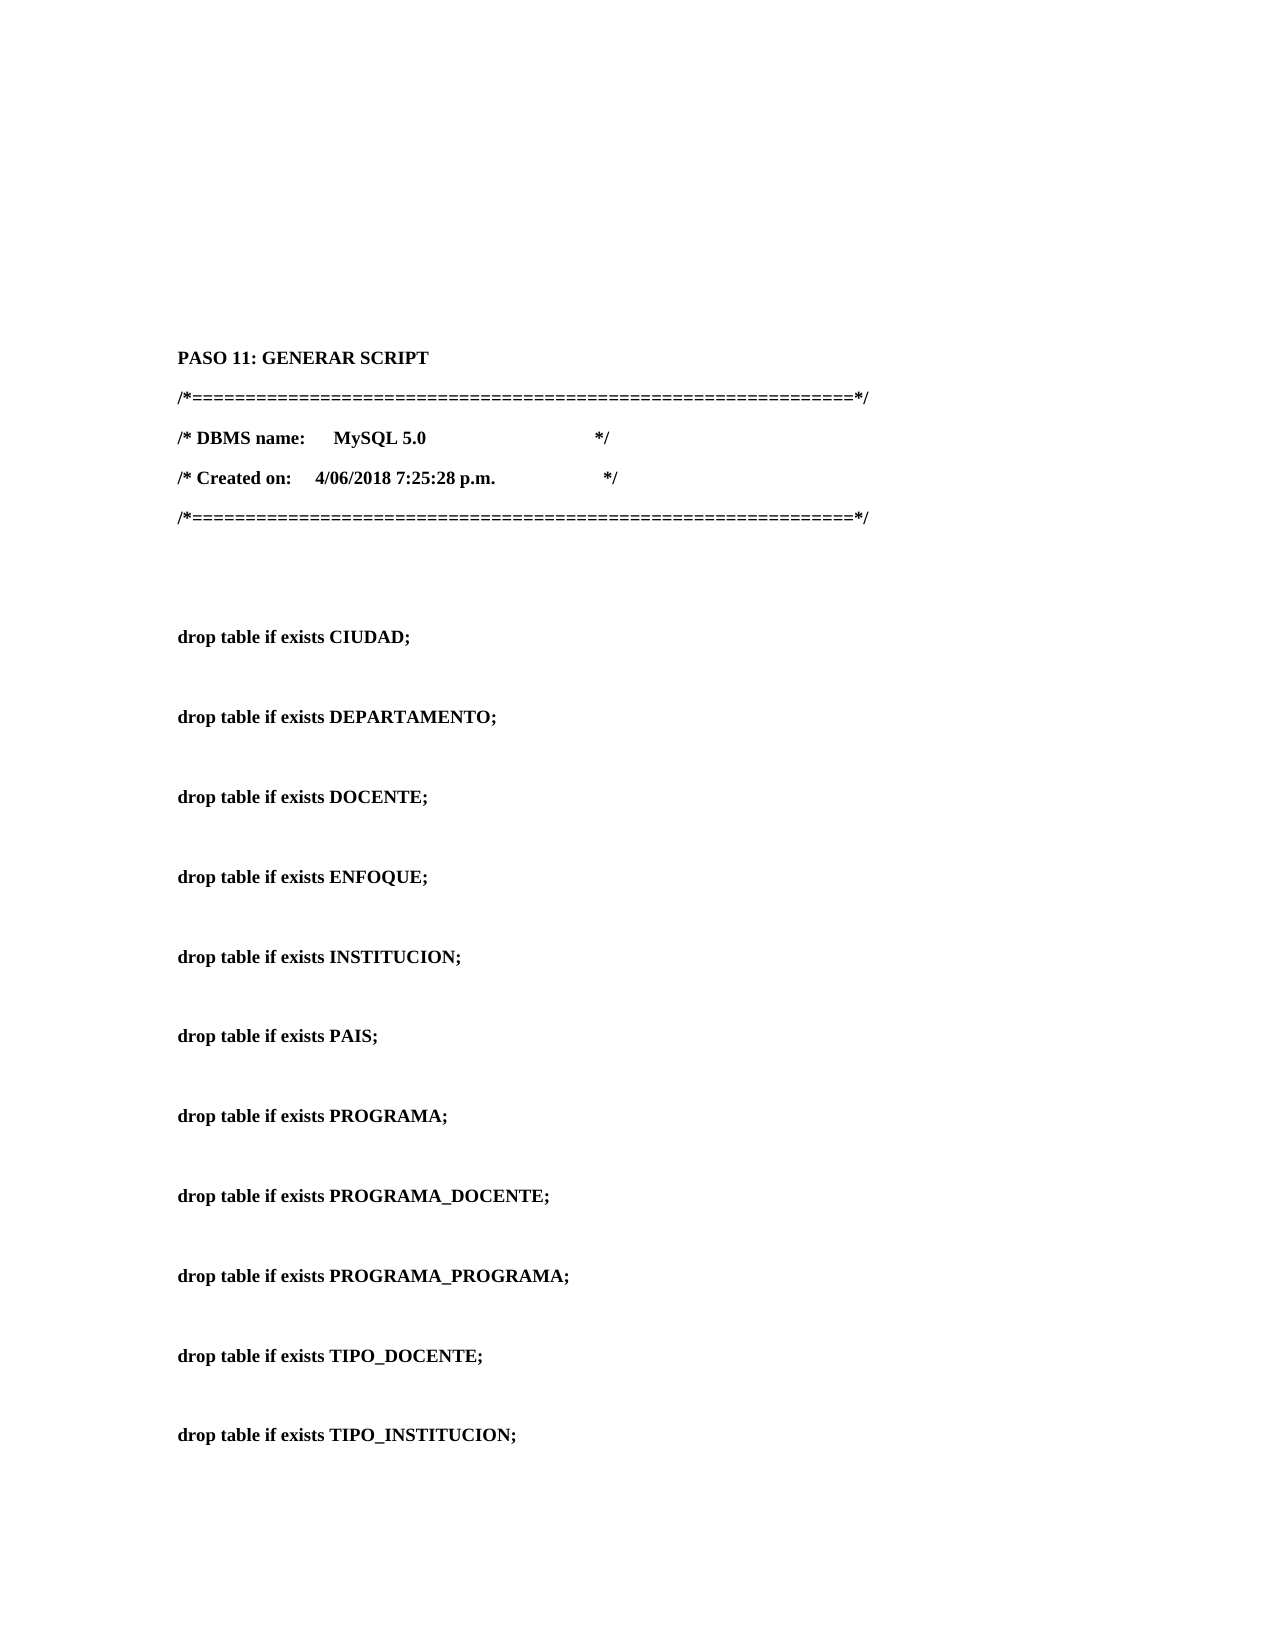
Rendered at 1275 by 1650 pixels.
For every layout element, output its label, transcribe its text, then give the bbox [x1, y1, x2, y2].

text drop table if exists PROGRAMA_DOCENTE; [177, 1185, 1098, 1206]
text drop table if exists PAIS; [177, 1025, 1098, 1047]
text /* Created on: 4/06/2018 7:25:28 p.m. */ [177, 467, 1098, 488]
text drop table if exists PROGRAMA_PROGRAMA; [177, 1265, 1098, 1286]
text /*==============================================================*/ [177, 507, 1098, 528]
text drop table if exists ENFOQUE; [177, 866, 1098, 887]
text drop table if exists DOCENTE; [177, 786, 1098, 807]
text drop table if exists CIUDAD; [177, 626, 1098, 648]
text drop table if exists INSTITUCION; [177, 946, 1098, 967]
text /* DBMS name: MySQL 5.0 */ [177, 427, 1098, 448]
text drop table if exists TIPO_DOCENTE; [177, 1344, 1098, 1366]
text PASO 11: GENERAR SCRIPT [177, 347, 1098, 369]
text drop table if exists PROGRAMA; [177, 1105, 1098, 1127]
text drop table if exists DEPARTAMENTO; [177, 706, 1098, 728]
text drop table if exists TIPO_INSTITUCION; [177, 1424, 1098, 1446]
text /*==============================================================*/ [177, 387, 1098, 408]
